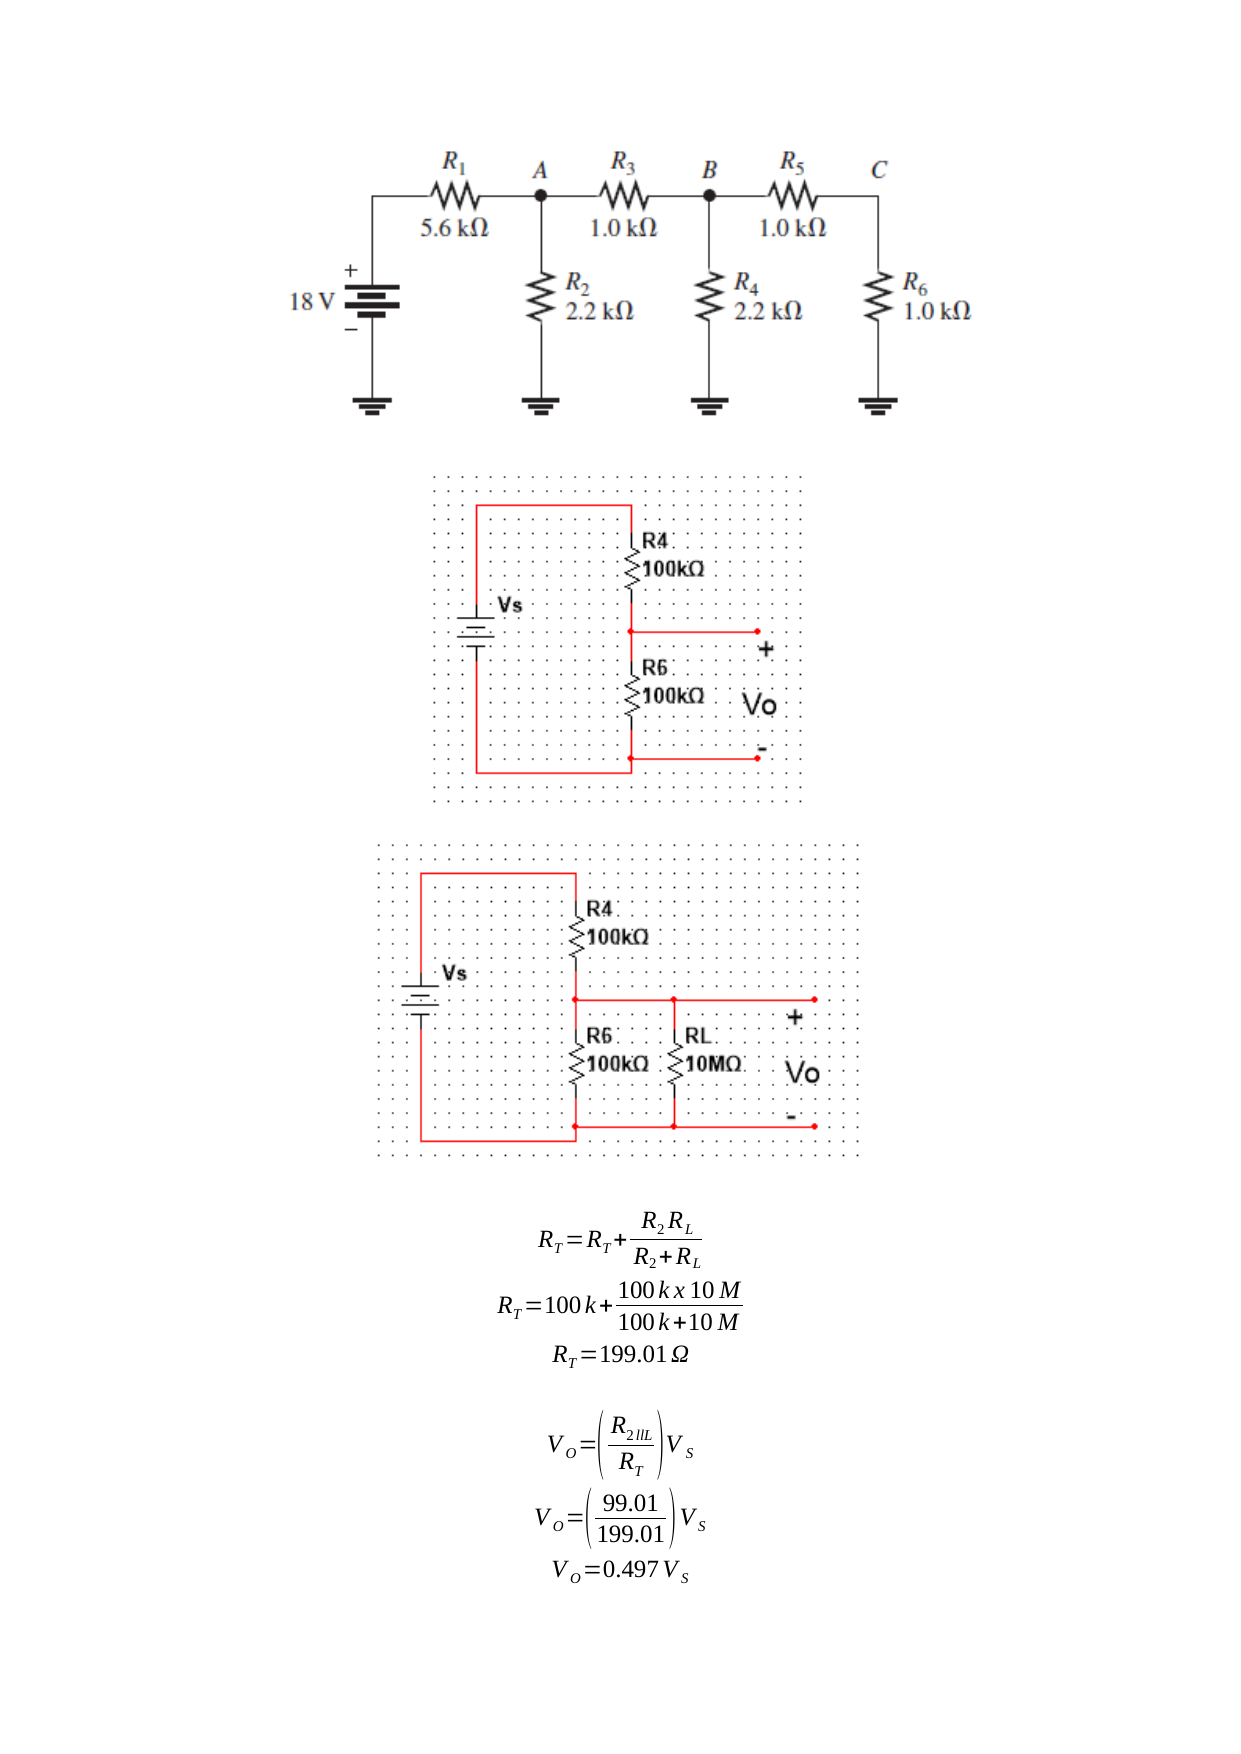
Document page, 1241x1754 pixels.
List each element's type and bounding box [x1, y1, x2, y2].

picture [372, 841, 868, 1169]
picture [259, 147, 981, 439]
picture [426, 475, 814, 804]
